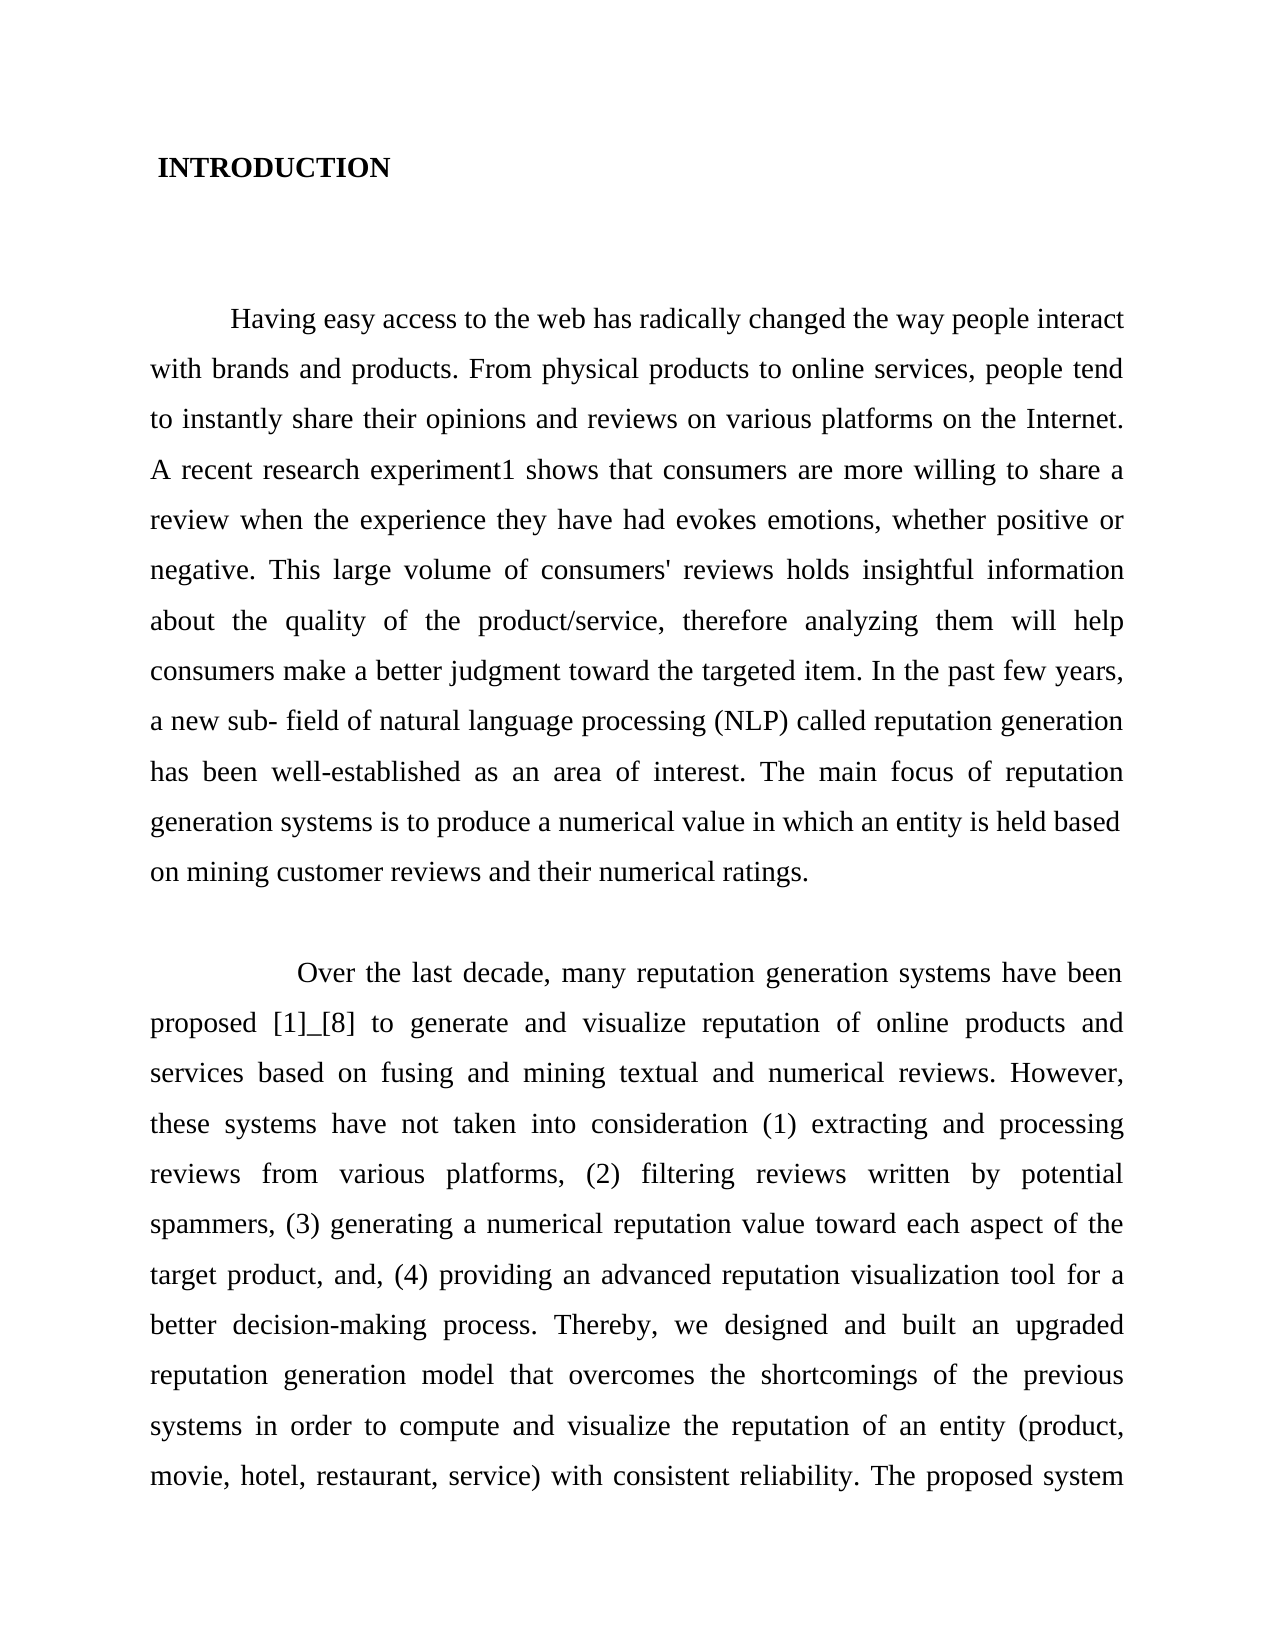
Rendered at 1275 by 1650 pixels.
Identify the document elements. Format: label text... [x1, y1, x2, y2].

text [150, 955, 1125, 1492]
text Having easy access to the web has radically changed the way people interact with brands and products. From physical products to online services, people tend to instantly share their opinions and reviews on various platforms on the Internet. A recent research experiment1 shows that consumers are more willing to share a review when the experience they have had evokes emotions, whether positive or negative. This large volume of consumers' reviews holds insightful information about the quality of the product/service, therefore analyzing them will help consumers make a better judgment toward the targeted item. In the past few years, a new sub- field of natural language processing (NLP) called reputation generation has been well-established as an area of interest. The main focus of reputation generation systems is to produce a numerical value in which an entity is held based [150, 301, 1125, 838]
text INTRODUCTION [150, 150, 1125, 183]
text on mining customer reviews and their numerical ratings. [150, 854, 1125, 888]
